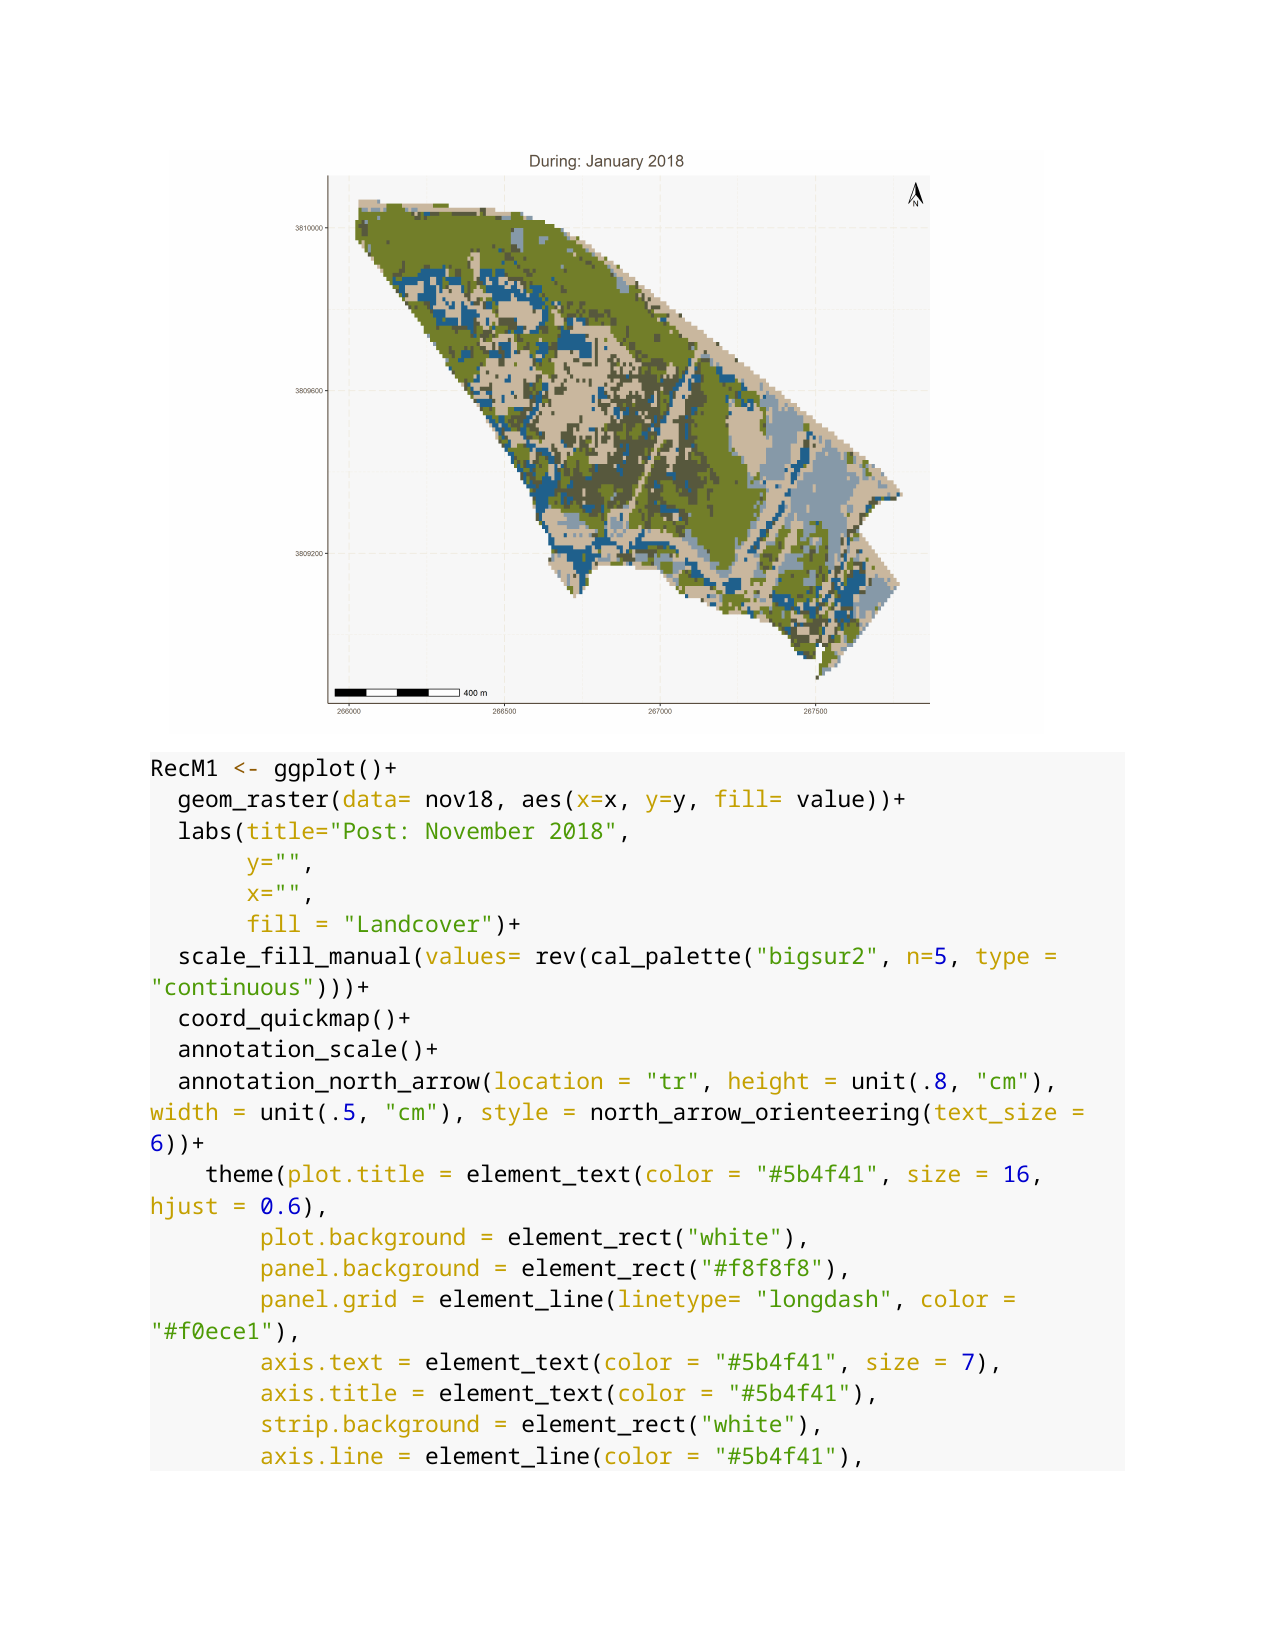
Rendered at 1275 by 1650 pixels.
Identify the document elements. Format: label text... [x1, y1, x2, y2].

picture [168, 150, 1044, 734]
